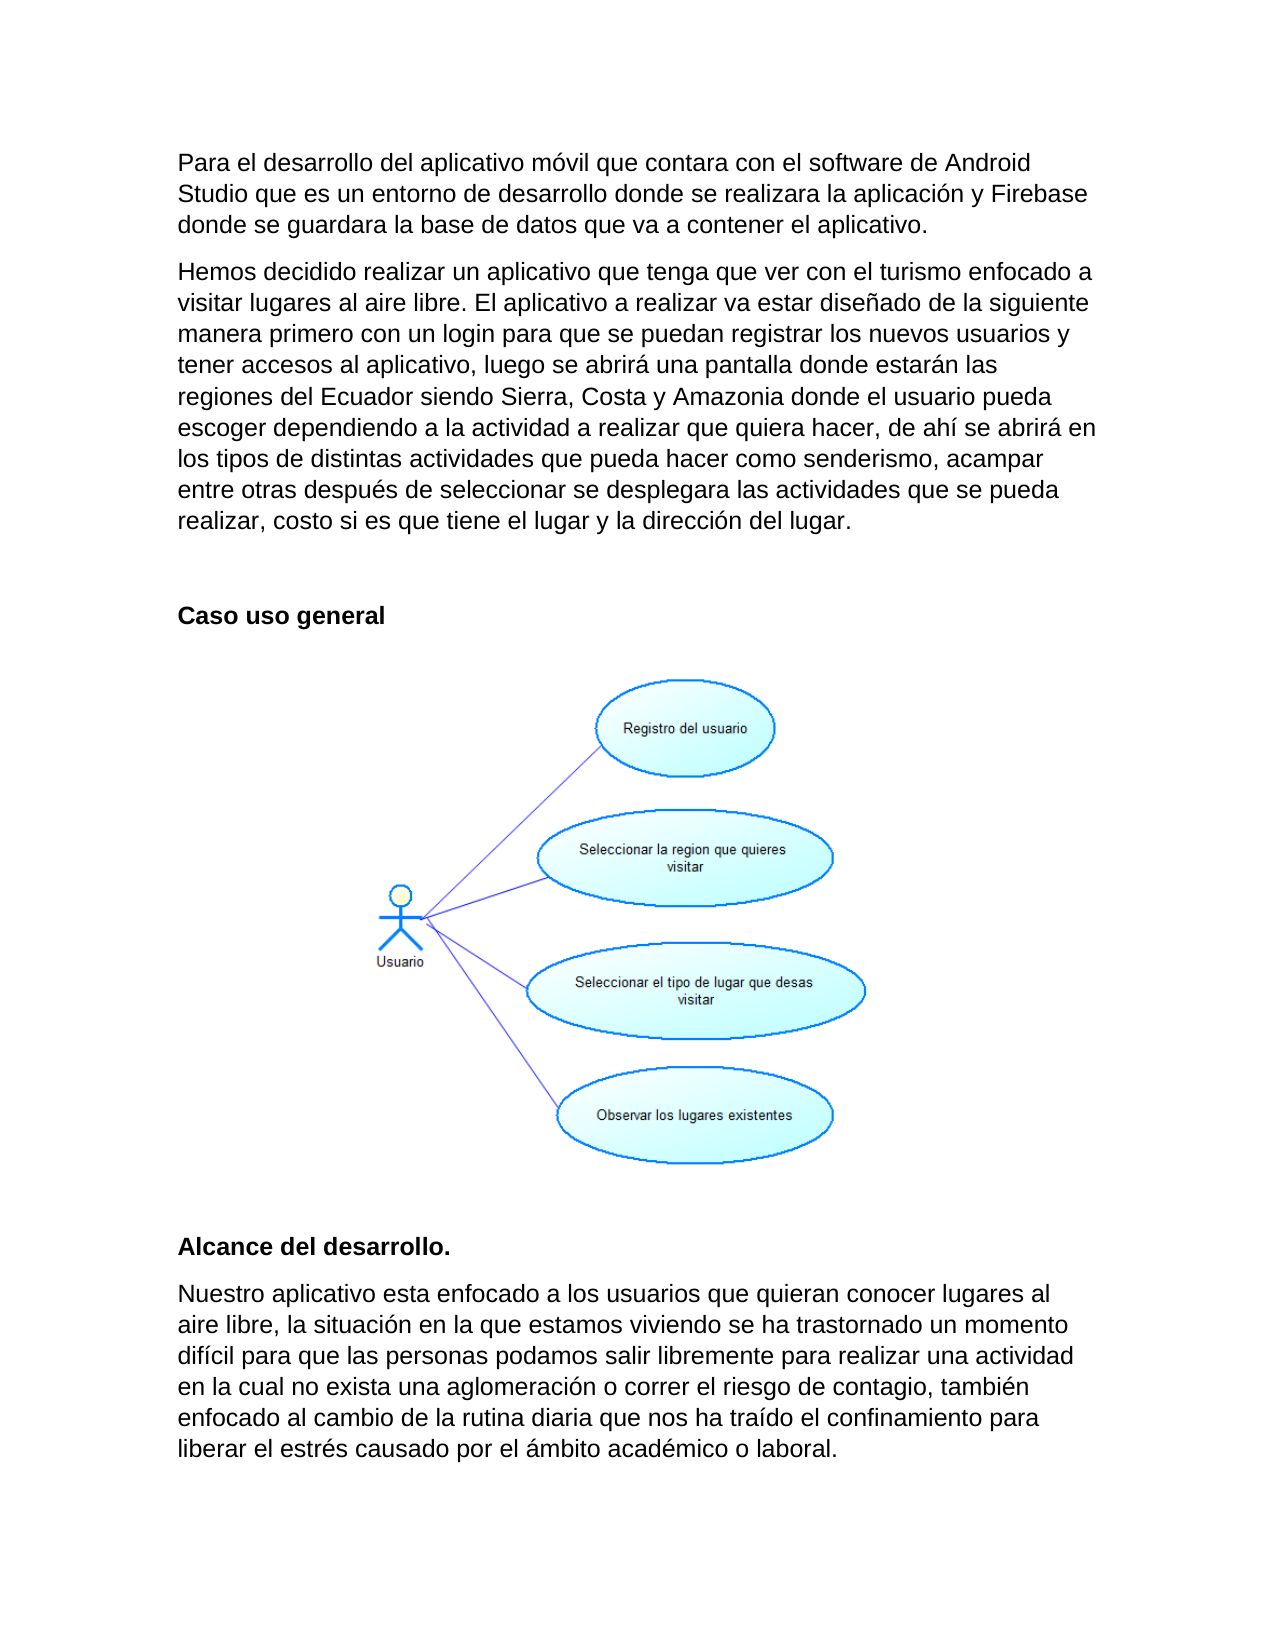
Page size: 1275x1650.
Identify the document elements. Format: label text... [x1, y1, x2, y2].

text Para el desarrollo del aplicativo móvil que contara con el software de Android Studio que es un entorno de desarrollo donde se realizara la aplicación y Firebase donde se guardara la base de datos que va a contener el aplicativo. [177, 148, 1098, 238]
text Nuestro aplicativo esta enfocado a los usuarios que quieran conocer lugares al aire libre, la situación en la que estamos viviendo se ha trastornado un momento difícil para que las personas podamos salir libremente para realizar una actividad en la cual no exista una aglomeración o correr el riesgo de contagio, también enfocado al cambio de la rutina diaria que nos ha traído el confinamiento para liberar el estrés causado por el ámbito académico o laboral. [177, 1279, 1098, 1463]
text Alcance del desarrollo. [177, 1231, 1098, 1260]
text Caso uso general [177, 601, 1098, 630]
picture [328, 648, 947, 1213]
text Hemos decidido realizar un aplicativo que tenga que ver con el turismo enfocado a visitar lugares al aire libre. El aplicativo a realizar va estar diseñado de la siguiente manera primero con un login para que se puedan registrar los nuevos usuarios y tener accesos al aplicativo, luego se abrirá una pantalla donde estarán las regiones del Ecuador siendo Sierra, Costa y Amazonia donde el usuario pueda escoger dependiendo a la actividad a realizar que quiera hacer, de ahí se abrirá en los tipos de distintas actividades que pueda hacer como senderismo, acampar entre otras después de seleccionar se desplegara las actividades que se pueda realizar, costo si es que tiene el lugar y la dirección del lugar. [177, 257, 1098, 534]
